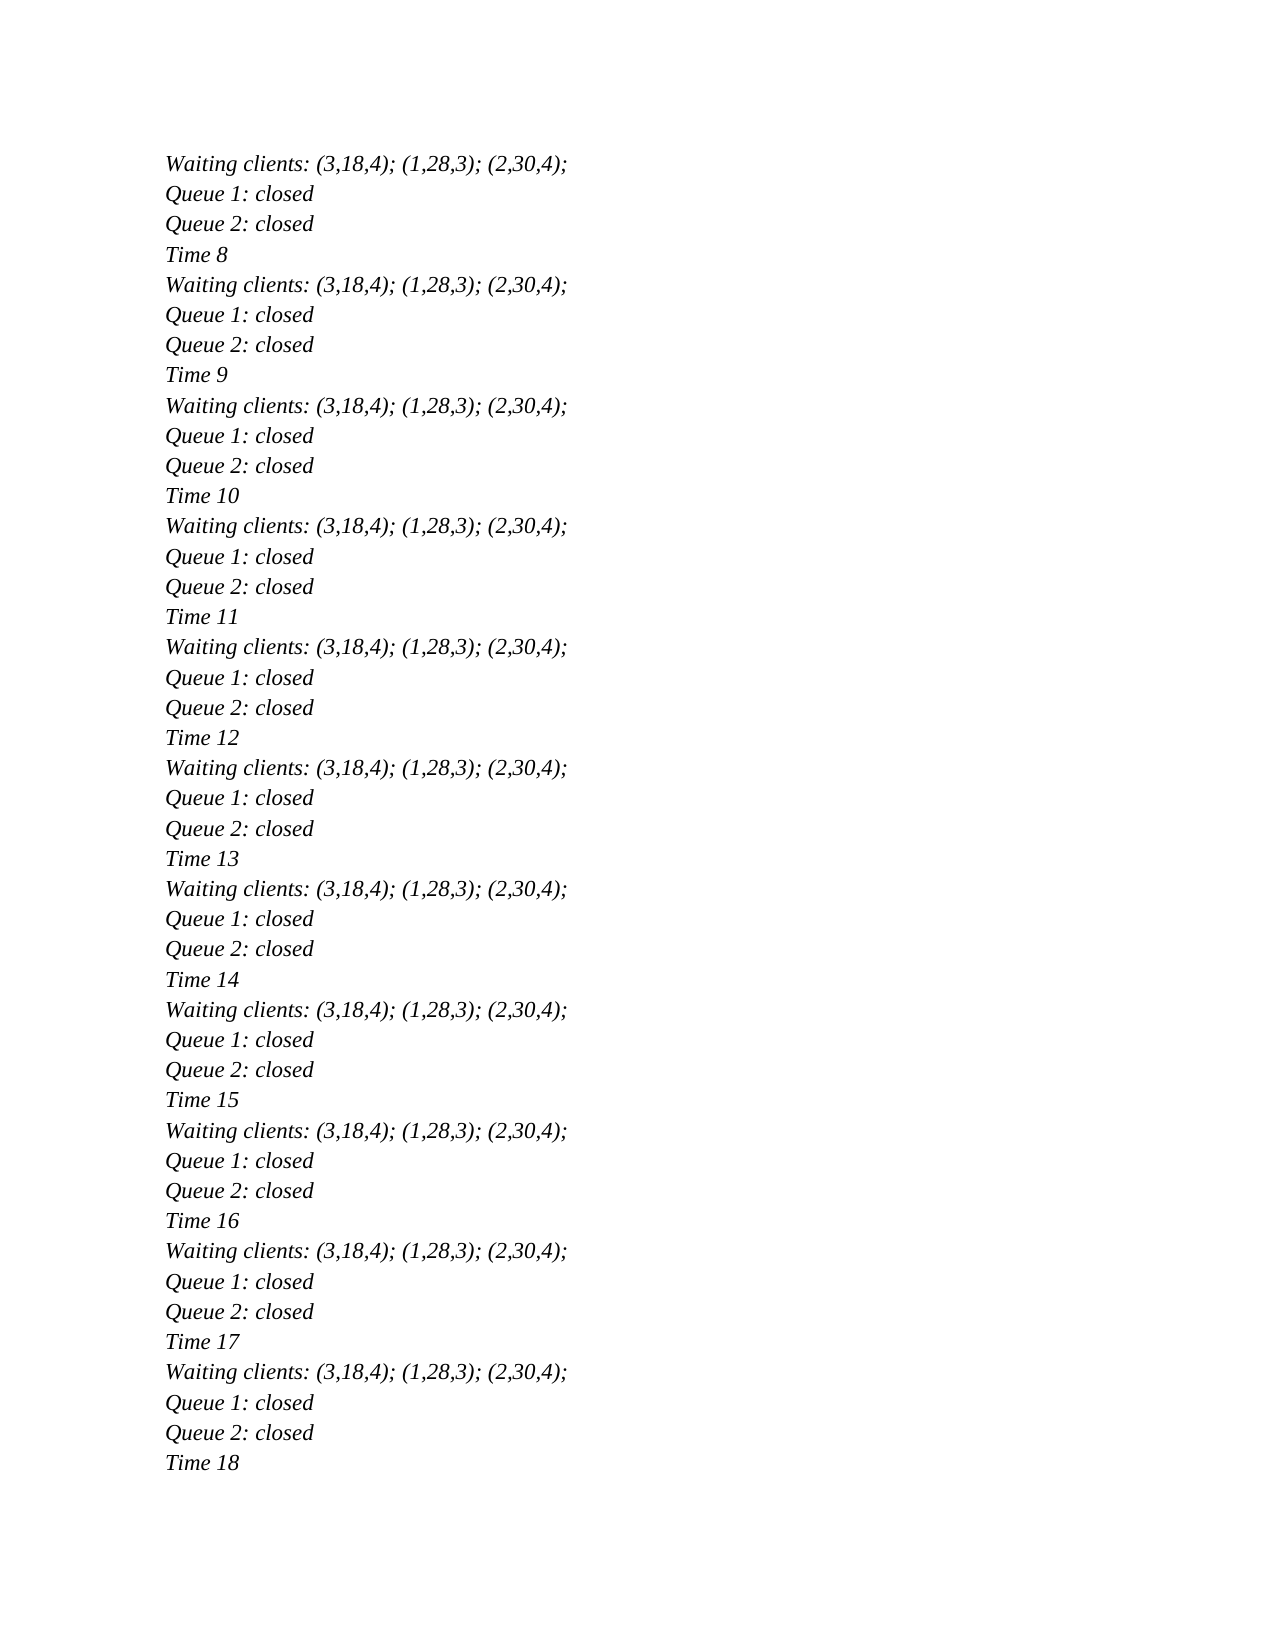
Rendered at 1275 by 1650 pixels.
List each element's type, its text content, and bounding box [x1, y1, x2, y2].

text Queue 2: closed [165, 1056, 1125, 1083]
text Queue 1: closed [165, 422, 1125, 448]
text Time 11 [165, 603, 1125, 629]
text Queue 1: closed [165, 543, 1125, 569]
text Queue 2: closed [165, 1419, 1125, 1445]
text Waiting clients: (3,18,4); (1,28,3); (2,30,4); [165, 1237, 1125, 1264]
text Queue 2: closed [165, 573, 1125, 599]
text Time 10 [165, 482, 1125, 509]
text Queue 1: closed [165, 784, 1125, 811]
text Waiting clients: (3,18,4); (1,28,3); (2,30,4); [165, 1358, 1125, 1385]
text Queue 1: closed [165, 1268, 1125, 1294]
text Time 14 [165, 966, 1125, 992]
text Waiting clients: (3,18,4); (1,28,3); (2,30,4); [165, 875, 1125, 901]
text Queue 2: closed [165, 1177, 1125, 1203]
text Queue 2: closed [165, 331, 1125, 358]
text Queue 1: closed [165, 905, 1125, 932]
text Queue 1: closed [165, 1388, 1125, 1415]
text Waiting clients: (3,18,4); (1,28,3); (2,30,4); [165, 754, 1125, 781]
text Queue 2: closed [165, 452, 1125, 478]
text Time 13 [165, 845, 1125, 871]
text Time 9 [165, 361, 1125, 388]
text Time 12 [165, 724, 1125, 750]
text Time 16 [165, 1207, 1125, 1234]
text Time 17 [165, 1328, 1125, 1354]
text Time 8 [165, 241, 1125, 267]
text Waiting clients: (3,18,4); (1,28,3); (2,30,4); [165, 392, 1125, 418]
text Waiting clients: (3,18,4); (1,28,3); (2,30,4); [165, 512, 1125, 539]
text Queue 2: closed [165, 1298, 1125, 1324]
text Time 18 [165, 1449, 1125, 1475]
text Queue 1: closed [165, 663, 1125, 690]
text Queue 2: closed [165, 935, 1125, 962]
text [165, 150, 1125, 176]
text Waiting clients: (3,18,4); (1,28,3); (2,30,4); [165, 1117, 1125, 1143]
text Waiting clients: (3,18,4); (1,28,3); (2,30,4); [165, 996, 1125, 1022]
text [165, 271, 1125, 297]
text Queue 1: closed [165, 180, 1125, 207]
text Waiting clients: (3,18,4); (1,28,3); (2,30,4); [165, 633, 1125, 660]
text Queue 1: closed [165, 1026, 1125, 1052]
text Queue 1: closed [165, 1147, 1125, 1173]
text Queue 2: closed [165, 210, 1125, 237]
text Time 15 [165, 1086, 1125, 1113]
text Queue 2: closed [165, 694, 1125, 720]
text Queue 1: closed [165, 301, 1125, 327]
text Queue 2: closed [165, 814, 1125, 841]
